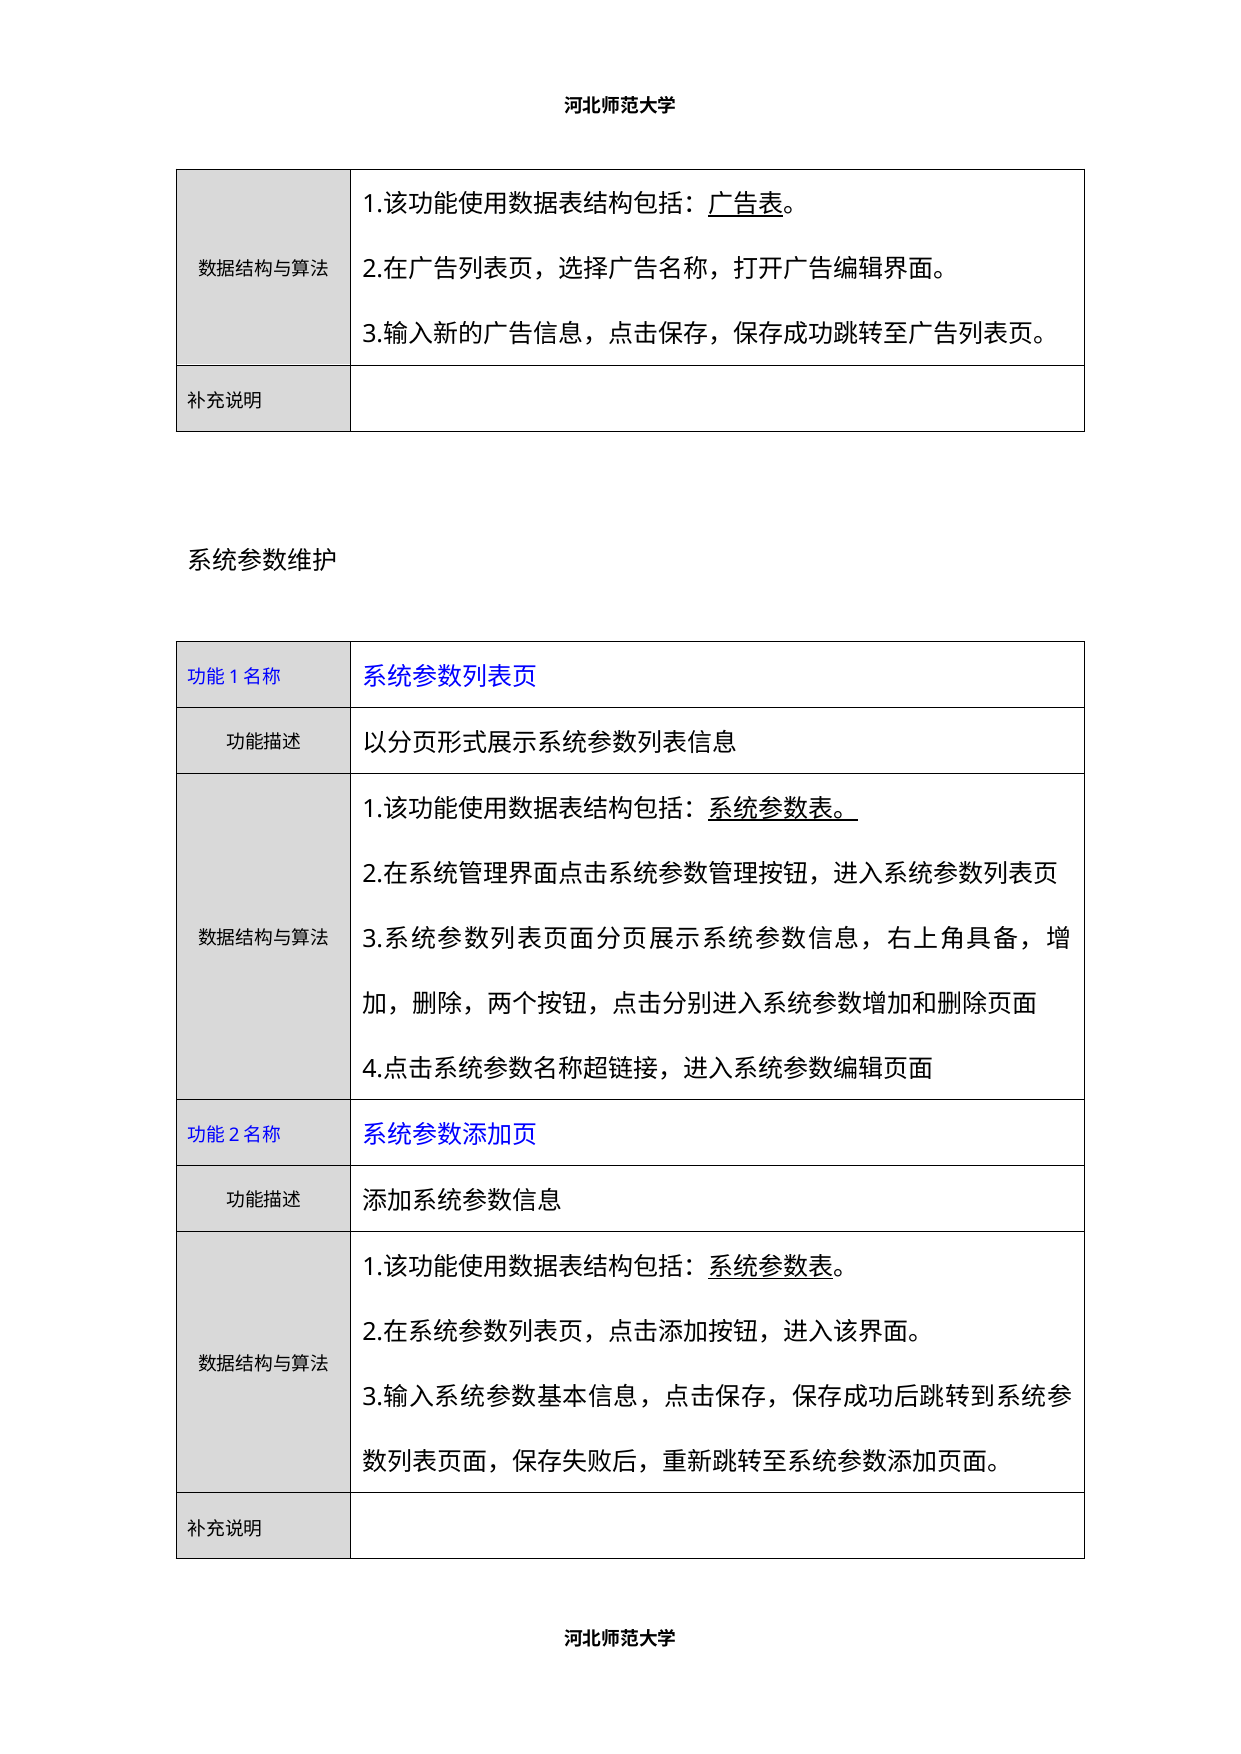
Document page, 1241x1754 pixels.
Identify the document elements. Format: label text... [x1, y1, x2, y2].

table_cell [351, 1493, 1084, 1558]
table_cell 数据结构与算法 [177, 774, 350, 1099]
table_cell 1.该功能使用数据表结构包括：系统参数表。 2.在系统参数列表页，点击添加按钮，进入该界面。 3.输入系统参数基本信息，点击保存，保存成功后跳转到系统参数列表页面，保存失败后，重新跳转至系统参数添加页面。 [351, 1232, 1084, 1492]
table_cell 以分页形式展示系统参数列表信息 [351, 708, 1084, 773]
table_cell 数据结构与算法 [177, 170, 350, 364]
table_cell 1.该功能使用数据表结构包括：广告表。 2.在广告列表页，选择广告名称，打开广告编辑界面。 3.输入新的广告信息，点击保存，保存成功跳转至广告列表页。 [351, 170, 1084, 364]
subtitle 系统参数维护 [187, 526, 1053, 591]
table_cell 功能2名称 [177, 1100, 350, 1165]
table_cell 功能描述 [177, 708, 350, 773]
table_cell 补充说明 [177, 1493, 350, 1558]
table_cell 功能描述 [177, 1166, 350, 1231]
table_cell 添加系统参数信息 [351, 1166, 1084, 1231]
table_cell 数据结构与算法 [177, 1232, 350, 1492]
table_cell 1.该功能使用数据表结构包括：系统参数表。 2.在系统管理界面点击系统参数管理按钮，进入系统参数列表页 3.系统参数列表页面分页展示系统参数信息，右上角具备，增加，删除，两个按钮，点击分别进入系统参数增加和删除页面 4.点击系统参数名称超链接，进入系统参数编辑页面 [351, 774, 1084, 1099]
table_cell 补充说明 [177, 366, 350, 431]
table_cell 系统参数添加页 [351, 1100, 1084, 1165]
table_header 功能1名称 [177, 642, 350, 707]
table_cell [351, 366, 1084, 431]
table_header 系统参数列表页 [351, 642, 1084, 707]
